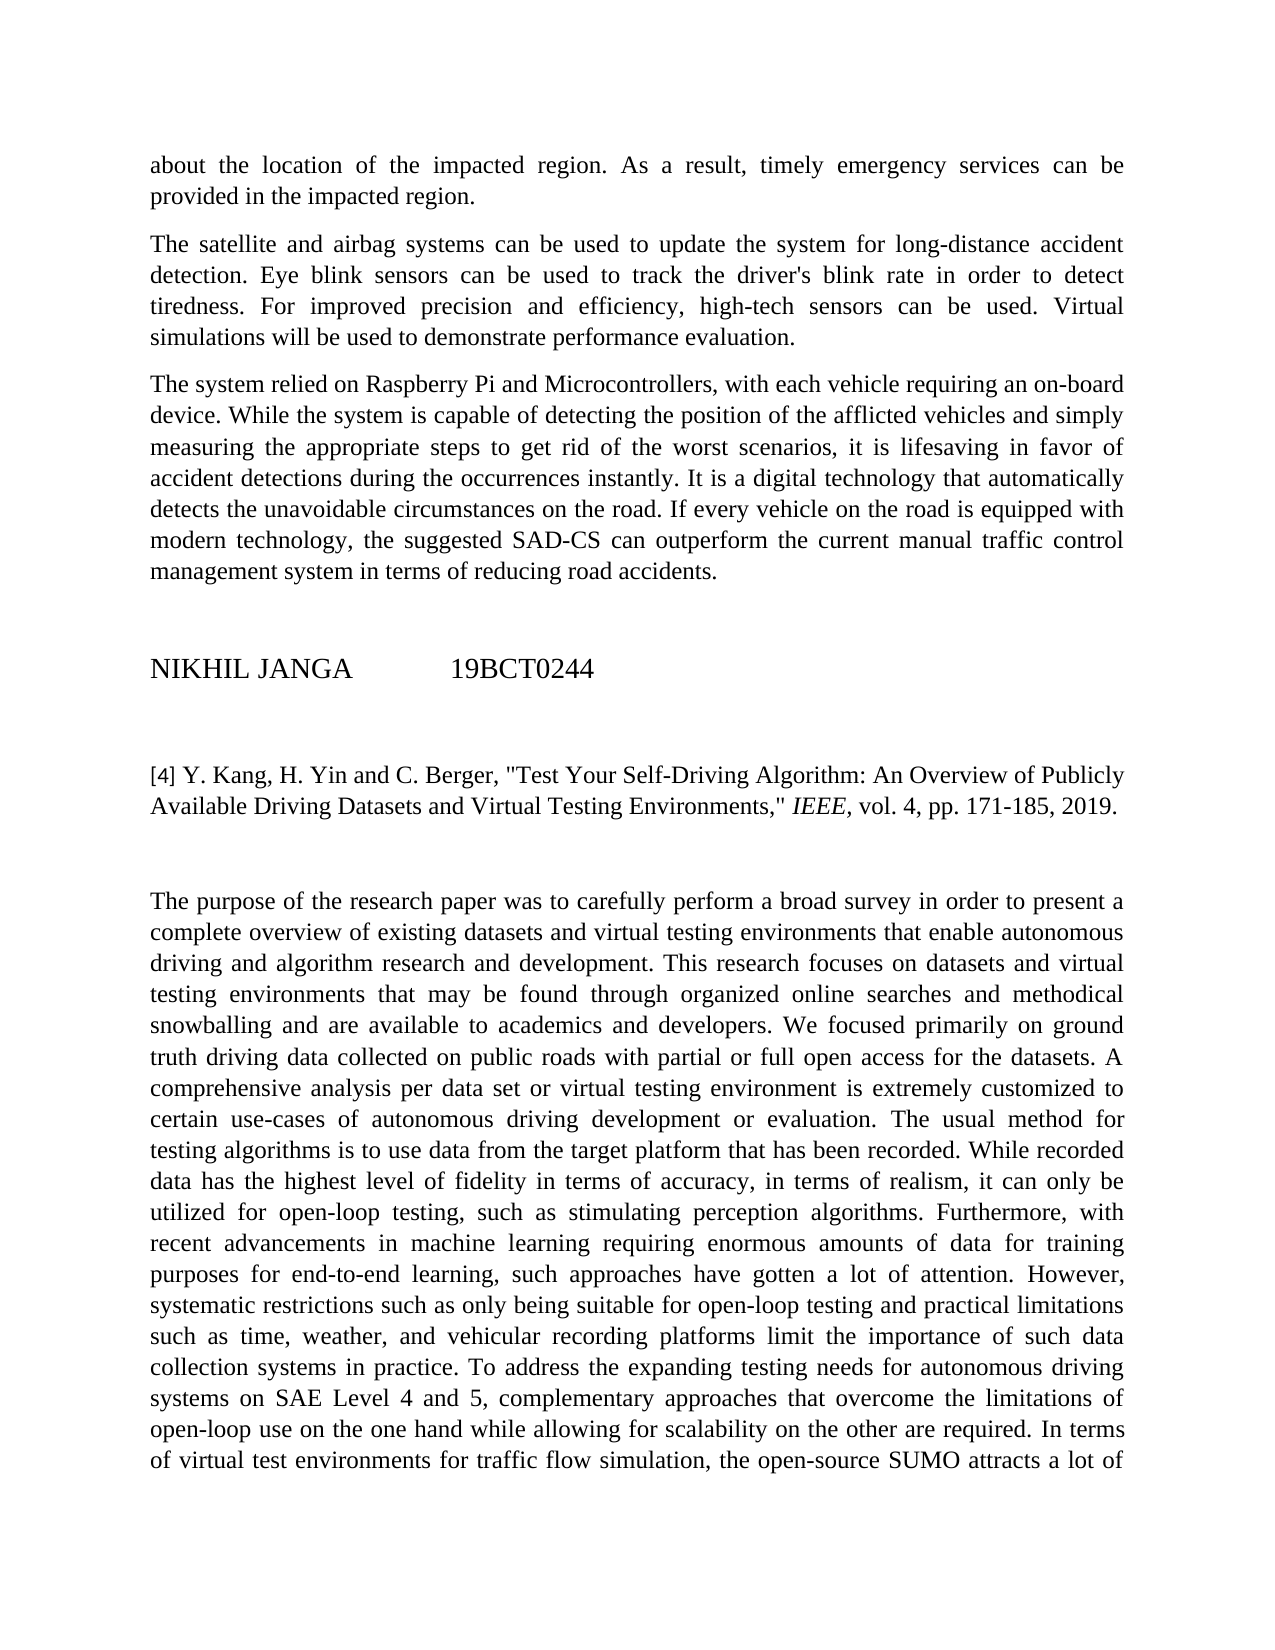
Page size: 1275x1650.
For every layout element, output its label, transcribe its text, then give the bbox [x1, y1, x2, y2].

text [4] Y. Kang, H. Yin and C. Berger, "Test Your Self-Driving Algorithm: An Overview of Publicly Available Driving Datasets and Virtual Testing Environments," IEEE, vol. 4, pp. 171-185, 2019. [150, 760, 1125, 820]
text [150, 150, 1125, 210]
text The system relied on Raspberry Pi and Microcontrollers, with each vehicle requiring an on-board device. While the system is capable of detecting the position of the afflicted vehicles and simply measuring the appropriate steps to get rid of the worst scenarios, it is lifesaving in favor of accident detections during the occurrences instantly. It is a digital technology that automatically detects the unavoidable circumstances on the road. If every vehicle on the road is equipped with modern technology, the suggested SAD-CS can outperform the current manual traffic control management system in terms of reducing road accidents. [150, 369, 1125, 584]
text The satellite and airbag systems can be used to update the system for long-distance accident detection. Eye blink sensors can be used to track the driver's blink rate in order to detect tiredness. For improved precision and efficiency, high-tech sensors can be used. Virtual simulations will be used to demonstrate performance evaluation. [150, 229, 1125, 351]
text NIKHIL JANGA 19BCT0244 [150, 651, 1125, 685]
